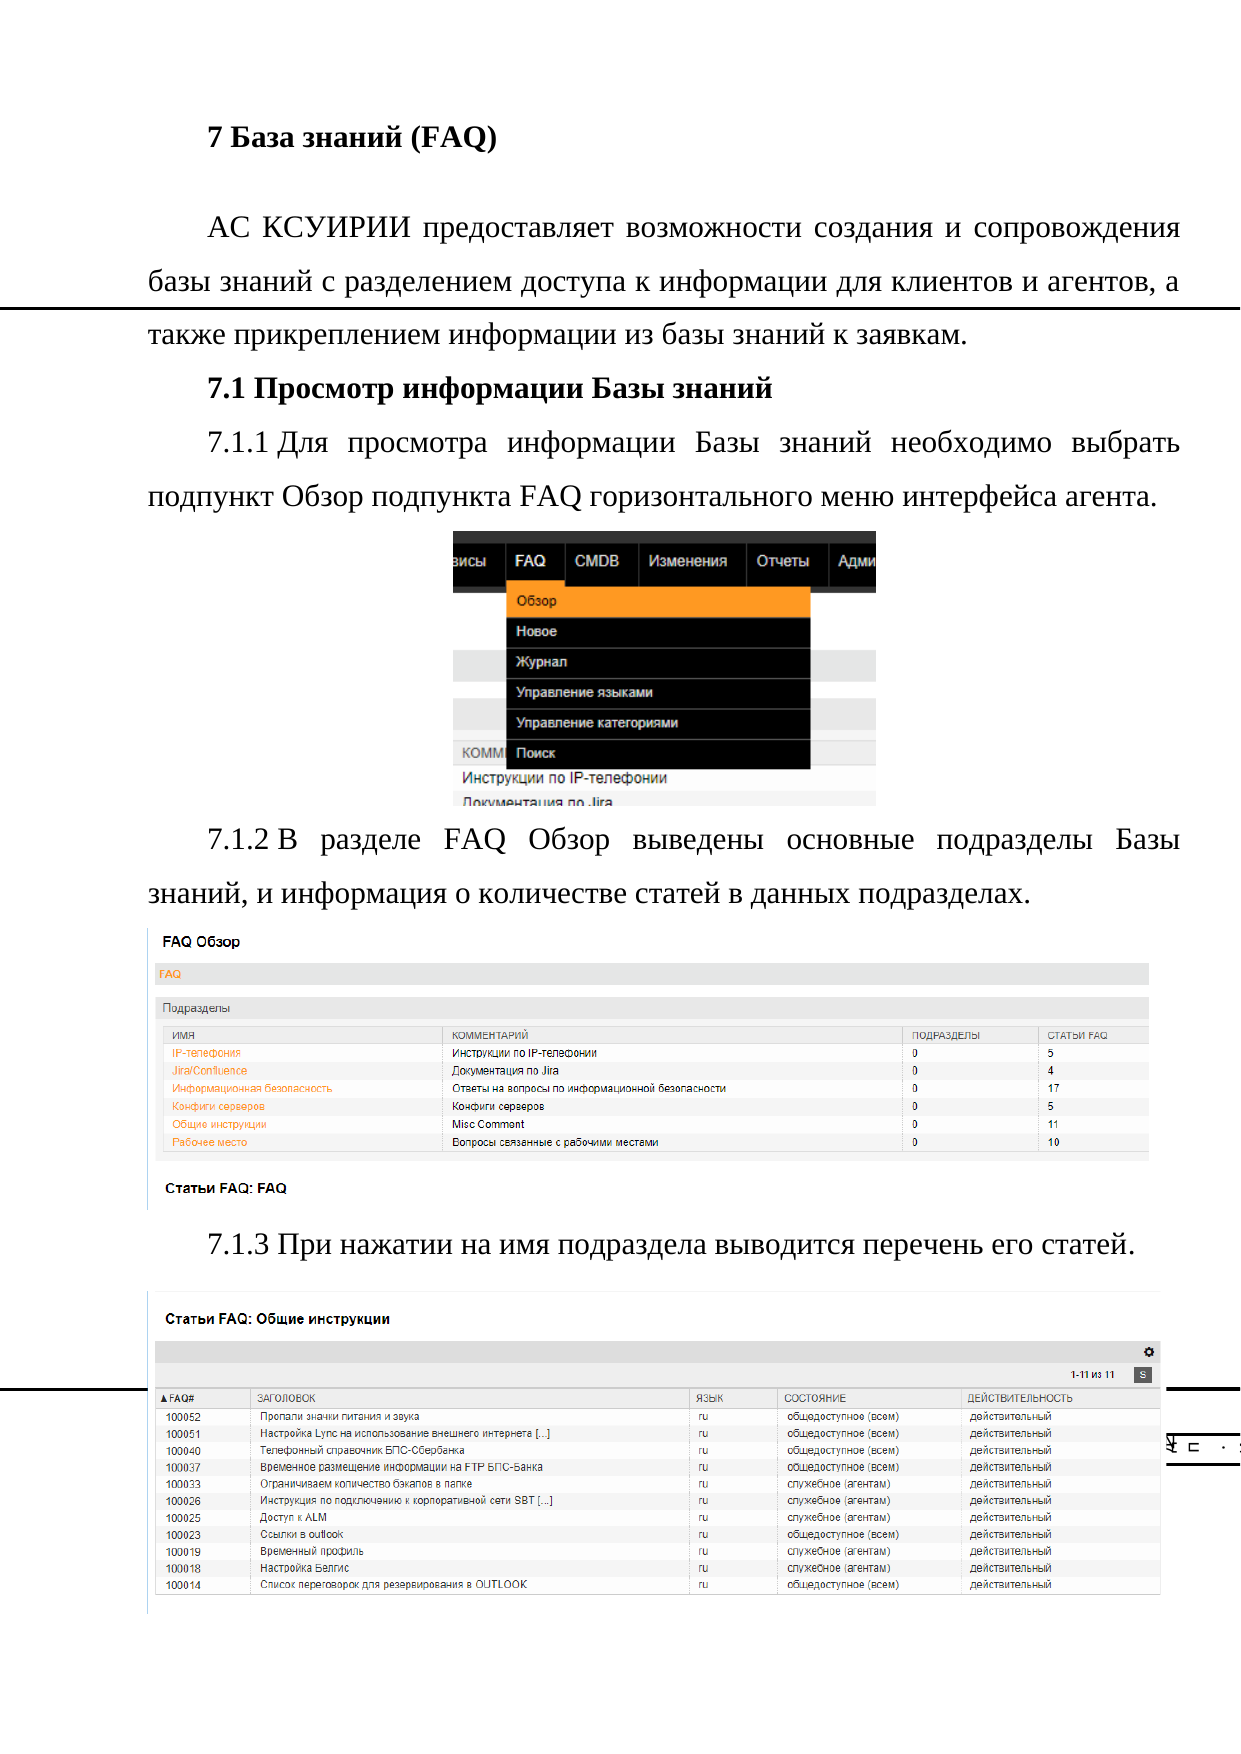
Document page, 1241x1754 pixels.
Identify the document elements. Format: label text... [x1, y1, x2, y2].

list При нажатии на имя подраздела выводится перечень его статей. [148, 1225, 1181, 1261]
list Для просмотра информации Базы знаний необходимо выбрать подпункт Обзор подпункта FAQ горизонтального меню интерфейса агента. [148, 423, 1181, 513]
picture [147, 928, 1149, 1210]
subtitle База знаний (FAQ) [148, 118, 1181, 154]
picture [147, 1291, 1167, 1614]
picture [453, 531, 876, 806]
text АС КСУИРИИ предоставляет возможности создания и сопровождения базы знаний с разделением доступа к информации для клиентов и агентов, а также прикреплением информации из базы знаний к заявкам. [148, 208, 1181, 352]
text Просмотр информации Базы знаний [148, 369, 1181, 405]
list В разделе FAQ Обзор выведены основные подразделы Базы знаний, и информация о количестве статей в данных подразделах. [148, 821, 1181, 910]
